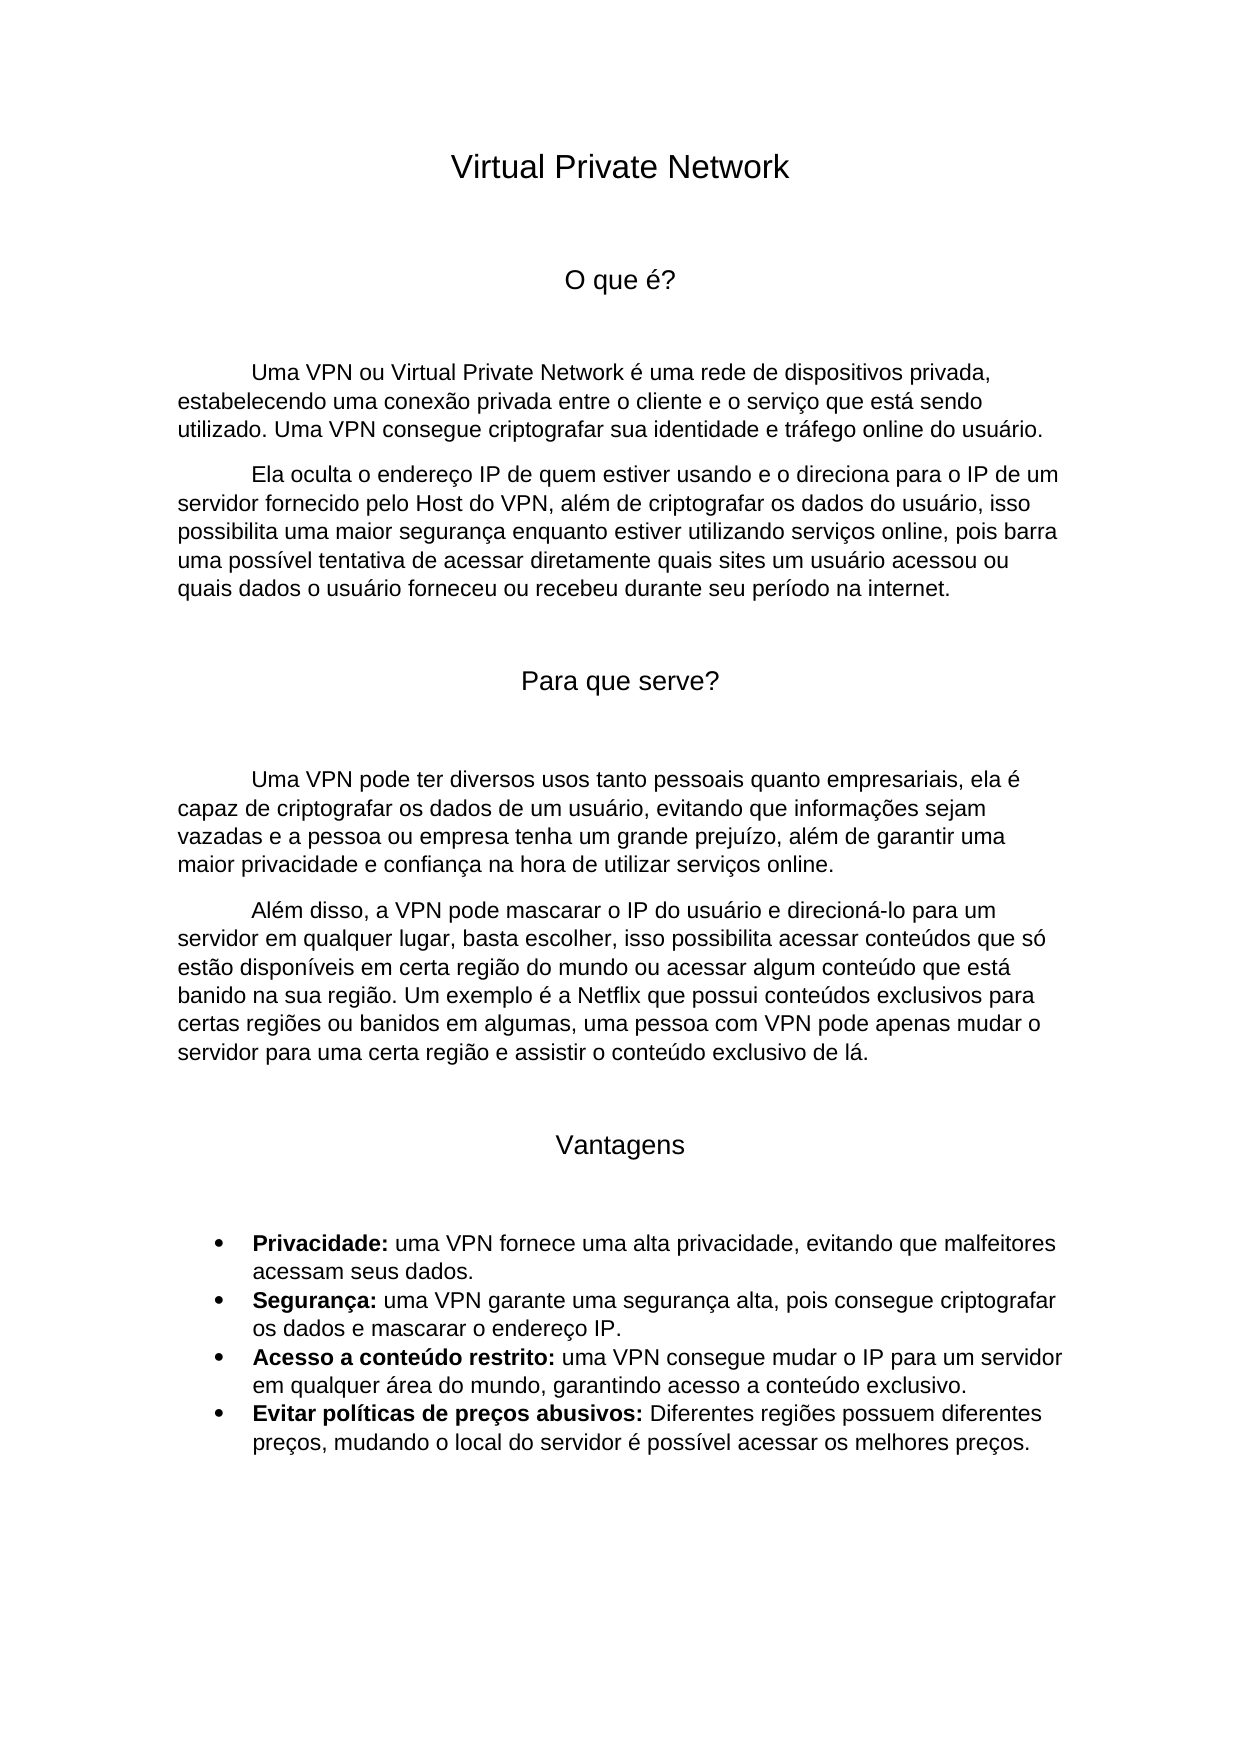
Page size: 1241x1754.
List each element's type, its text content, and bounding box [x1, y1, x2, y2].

text Ela oculta o endereço IP de quem estiver usando e o direciona para o IP de um servidor fornecido pelo Host do VPN, além de criptografar os dados do usuário, isso possibilita uma maior segurança enquanto estiver utilizando serviços online, pois barra uma possível tentativa de acessar diretamente quais sites um usuário acessou ou quais dados o usuário forneceu ou recebeu durante seu período na internet. [177, 461, 1063, 601]
list Privacidade: uma VPN fornece uma alta privacidade, evitando que malfeitores acessam seus dados. [215, 1230, 1063, 1284]
list Evitar políticas de preços abusivos: Diferentes regiões possuem diferentes preços, mudando o local do servidor é possível acessar os melhores preços. [215, 1400, 1063, 1455]
text O que é? [177, 264, 1063, 295]
text Vantagens [177, 1129, 1063, 1160]
text Para que serve? [177, 665, 1063, 697]
text Além disso, a VPN pode mascarar o IP do usuário e direcioná-lo para um servidor em qualquer lugar, basta escolher, isso possibilita acessar conteúdos que só estão disponíveis em certa região do mundo ou acessar algum conteúdo que está banido na sua região. Um exemplo é a Netflix que possui conteúdos exclusivos para certas regiões ou banidos em algumas, uma pessoa com VPN pode apenas mudar o servidor para uma certa região e assistir o conteúdo exclusivo de lá. [177, 897, 1063, 1065]
text Uma VPN pode ter diversos usos tanto pessoais quanto empresariais, ela é capaz de criptografar os dados de um usuário, evitando que informações sejam vazadas e a pessoa ou empresa tenha um grande prejuízo, além de garantir uma maior privacidade e confiança na hora de utilizar serviços online. [177, 766, 1063, 878]
text Virtual Private Network [177, 148, 1063, 186]
text Uma VPN ou Virtual Private Network é uma rede de dispositivos privada, estabelecendo uma conexão privada entre o cliente e o serviço que está sendo utilizado. Uma VPN consegue criptografar sua identidade e tráfego online do usuário. [177, 359, 1063, 443]
list Segurança: uma VPN garante uma segurança alta, pois consegue criptografar os dados e mascarar o endereço IP. [215, 1287, 1063, 1341]
list Acesso a conteúdo restrito: uma VPN consegue mudar o IP para um servidor em qualquer área do mundo, garantindo acesso a conteúdo exclusivo. [215, 1343, 1063, 1398]
